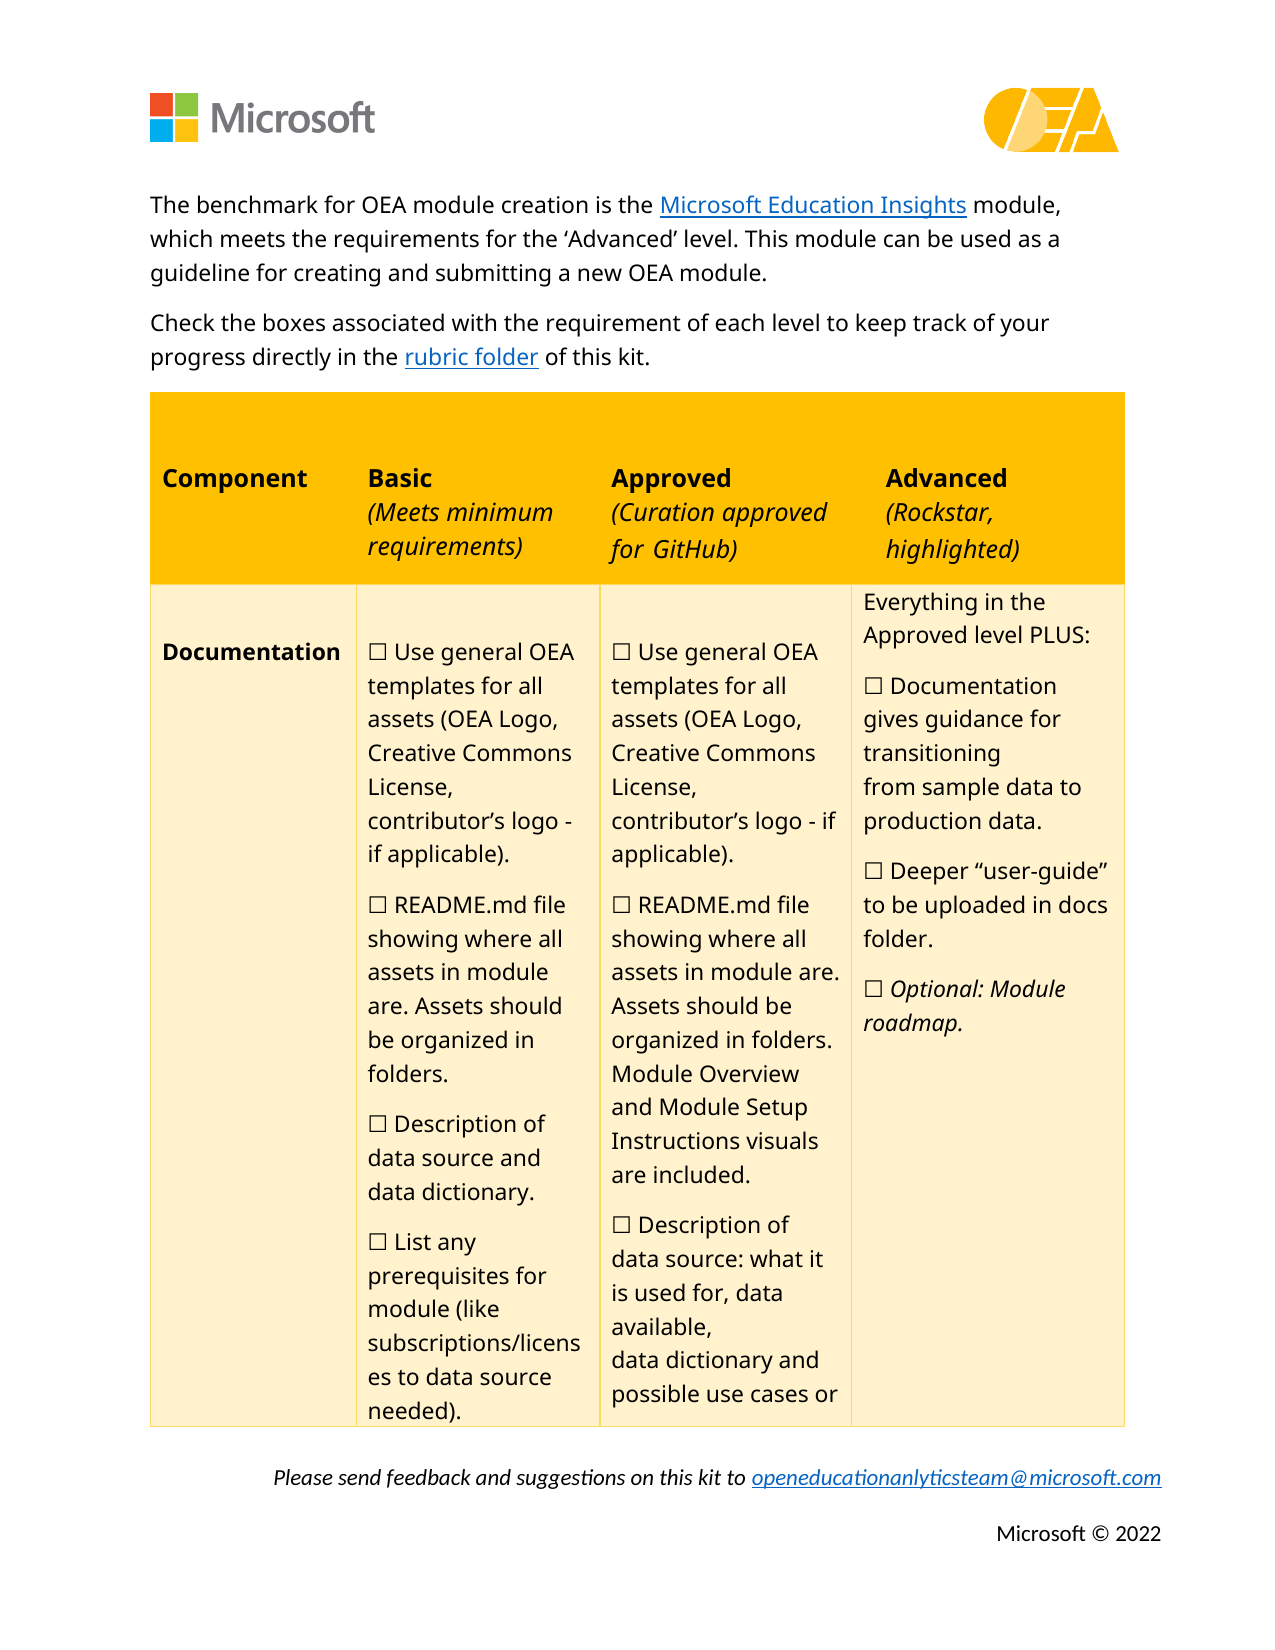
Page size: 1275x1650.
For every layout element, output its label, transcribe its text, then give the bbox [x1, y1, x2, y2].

text Check the boxes associated with the requirement of each level to keep track of your progress directly in the rubric folder of this kit. [150, 307, 1125, 372]
table_header Basic (Meets minimum requirements)​ [357, 393, 599, 584]
table_cell Documentation​ [151, 585, 356, 1426]
picture [150, 93, 375, 142]
picture [976, 75, 1125, 162]
table_header Advanced ​ (Rockstar, highlighted)​ [875, 393, 1124, 584]
table_header Approved ​ (Curation approved for GitHub)​ [601, 393, 874, 584]
text The benchmark for OEA module creation is the Microsoft Education Insights module, which meets the requirements for the ‘Advanced’ level. This module can be used as a guideline for creating and submitting a new OEA module. [150, 189, 1125, 288]
table_header Component [151, 393, 356, 584]
